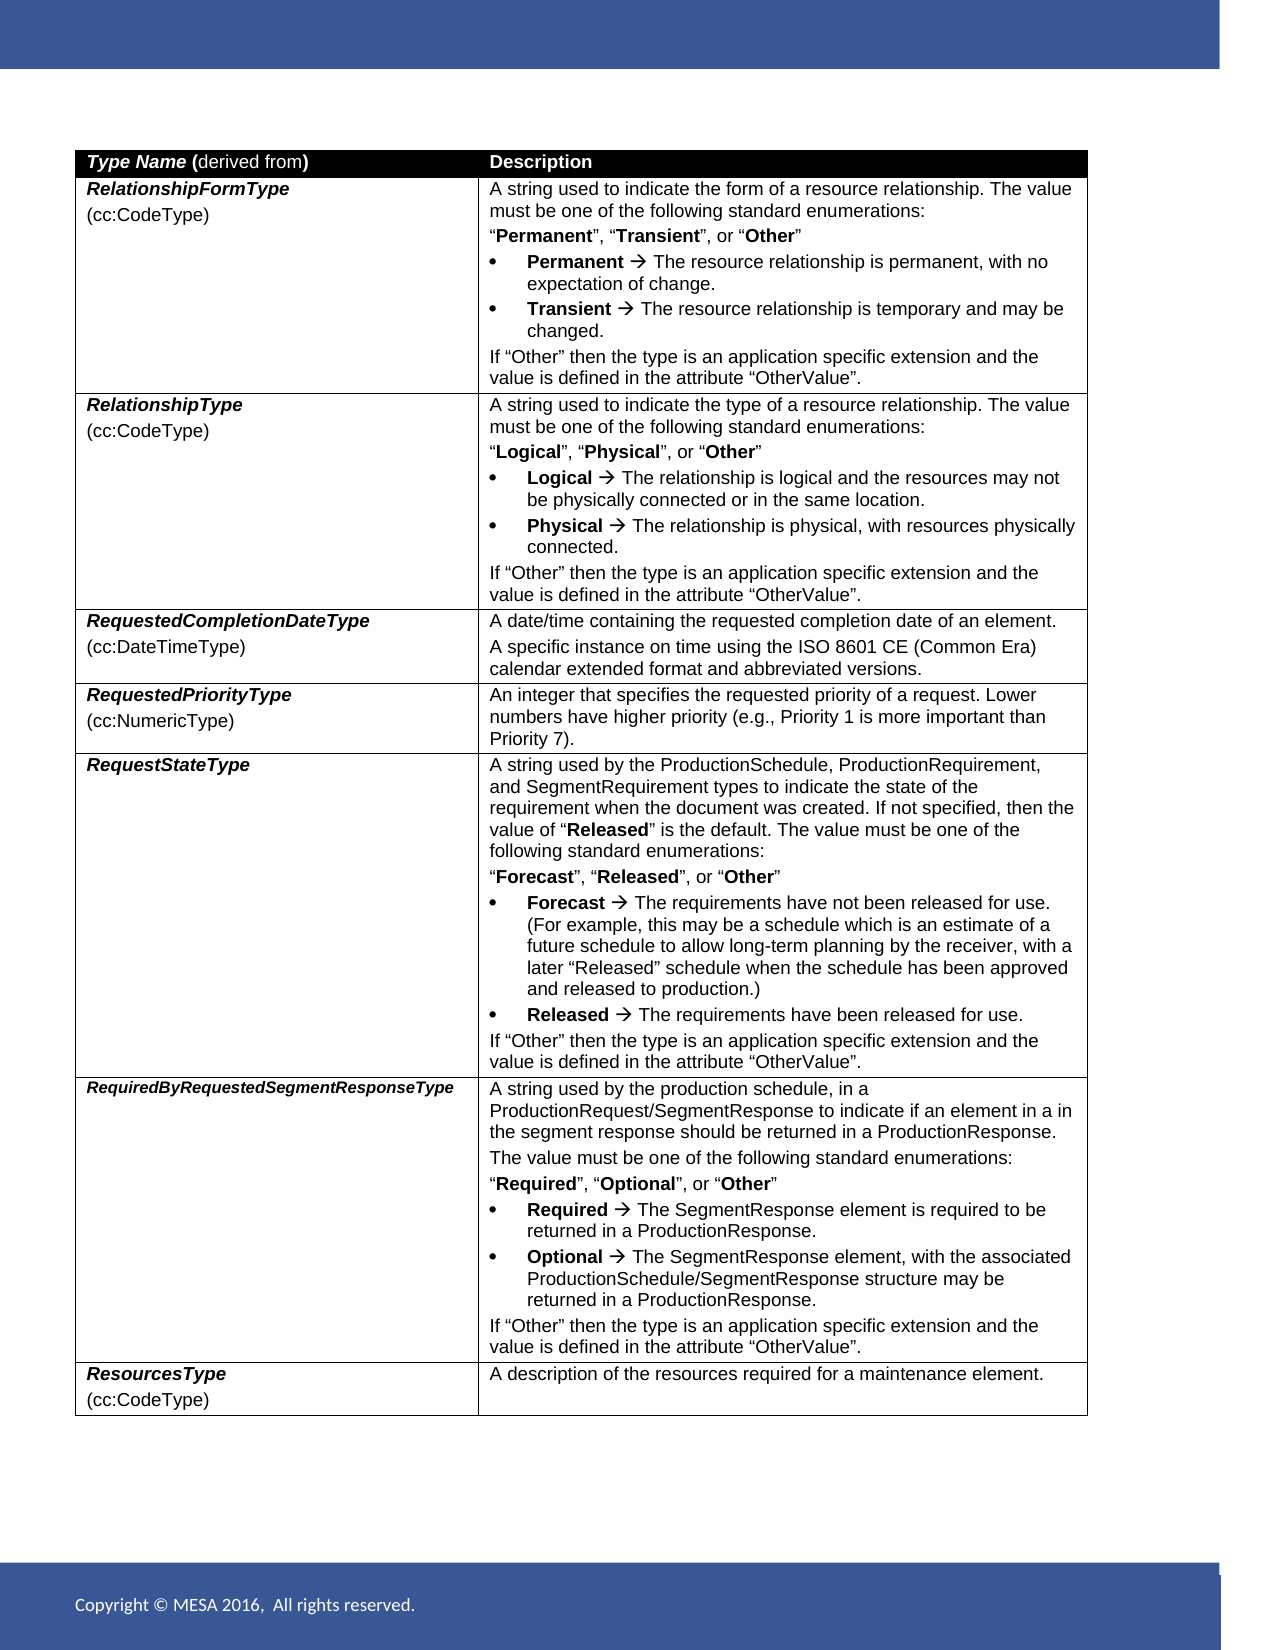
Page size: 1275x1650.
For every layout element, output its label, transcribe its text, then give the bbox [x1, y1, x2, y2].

table_cell A string used to indicate the type of a resource relationship. The value must be one of the following standard enumerations: “Logical”, “Physical”, or “Other” Logical The relationship is logical and the resources may not be physically connected or in the same location. Physical The relationship is physical, with resources physically connected. If “Other” then the type is an application specific extension and the value is defined in the attribute “OtherValue”. [479, 394, 1087, 609]
table_cell A string used by the production schedule, in a ProductionRequest/SegmentResponse to indicate if an element in a in the segment response should be returned in a ProductionResponse. The value must be one of the following standard enumerations: “Required”, “Optional”, or “Other” Required The SegmentResponse element is required to be returned in a ProductionResponse. Optional The SegmentResponse element, with the associated ProductionSchedule/SegmentResponse structure may be returned in a ProductionResponse. If “Other” then the type is an application specific extension and the value is defined in the attribute “OtherValue”. [479, 1078, 1087, 1362]
table_cell RequestedPriorityType (cc:NumericType) [76, 684, 478, 753]
table_cell RelationshipType (cc:CodeType) [76, 394, 478, 609]
table_cell RequestStateType [76, 754, 478, 1077]
table_cell RelationshipFormType (cc:CodeType) [76, 178, 478, 393]
table_cell A date/time containing the requested completion date of an element. A specific instance on time using the ISO 8601 CE (Common Era) calendar extended format and abbreviated versions. [479, 610, 1087, 683]
table_cell RequiredByRequestedSegmentResponseType [76, 1078, 478, 1362]
table_cell RequestedCompletionDateType (cc:DateTimeType) [76, 610, 478, 683]
table_header Type Name (derived from) [76, 151, 478, 177]
table_cell An integer that specifies the requested priority of a request. Lower numbers have higher priority (e.g., Priority 1 is more important than Priority 7). [479, 684, 1087, 753]
table_cell A string used to indicate the form of a resource relationship. The value must be one of the following standard enumerations: “Permanent”, “Transient”, or “Other” Permanent The resource relationship is permanent, with no expectation of change. Transient The resource relationship is temporary and may be changed. If “Other” then the type is an application specific extension and the value is defined in the attribute “OtherValue”. [479, 178, 1087, 393]
table_cell ResourcesType (cc:CodeType) [76, 1363, 478, 1414]
table_cell A string used by the ProductionSchedule, ProductionRequirement, and SegmentRequirement types to indicate the state of the requirement when the document was created. If not specified, then the value of “Released” is the default. The value must be one of the following standard enumerations: “Forecast”, “Released”, or “Other” Forecast The requirements have not been released for use. (For example, this may be a schedule which is an estimate of a future schedule to allow long-term planning by the receiver, with a later “Released” schedule when the schedule has been approved and released to production.) Released The requirements have been released for use. If “Other” then the type is an application specific extension and the value is defined in the attribute “OtherValue”. [479, 754, 1087, 1077]
table_header Description [479, 151, 1087, 177]
table_cell A description of the resources required for a maintenance element. [479, 1363, 1087, 1414]
